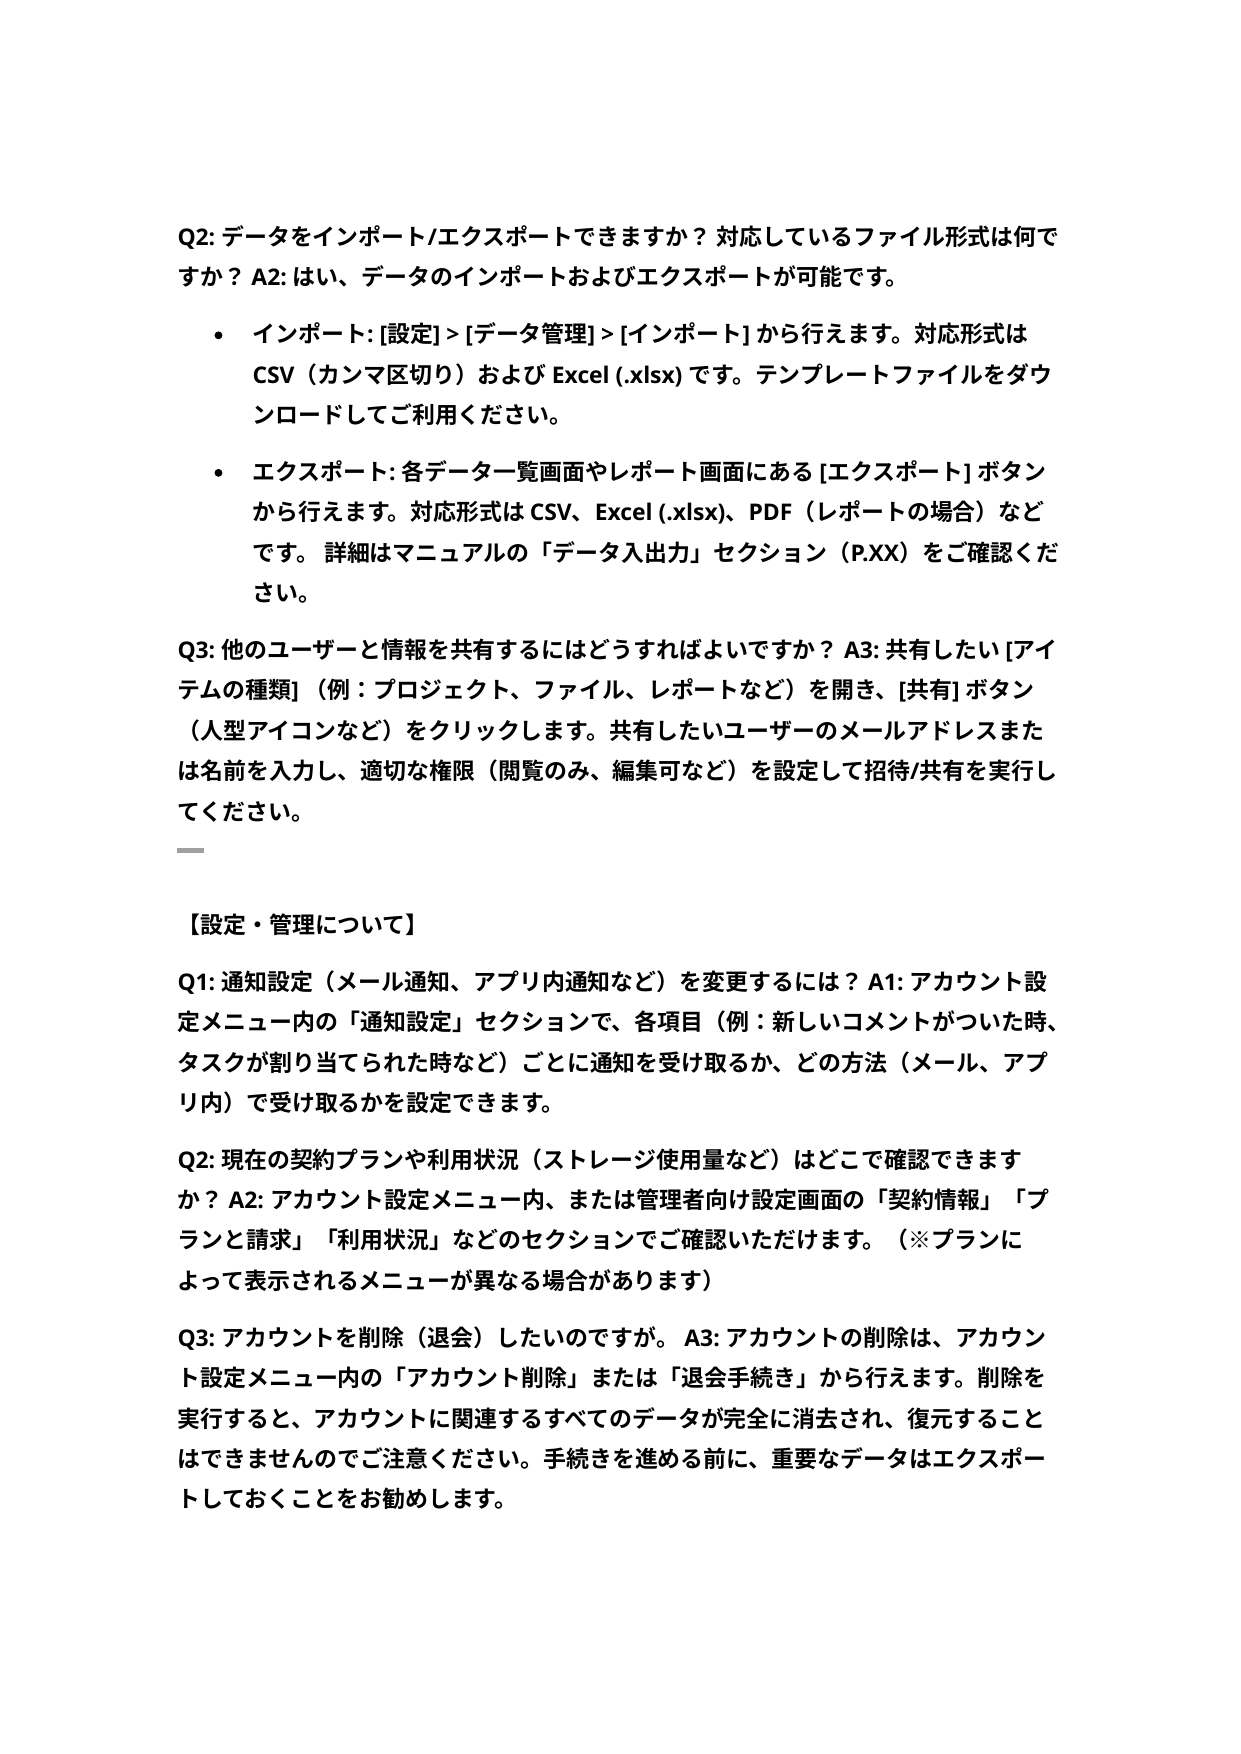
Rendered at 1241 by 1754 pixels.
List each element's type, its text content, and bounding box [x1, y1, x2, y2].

text Q3: 他のユーザーと情報を共有するにはどうすればよいですか？ A3: 共有したい [アイテムの種類] （例：プロジェクト、ファイル、レポートなど）を開き、[共有] ボタン（人型アイコンなど）をクリックします。共有したいユーザーのメールアドレスまたは名前を入力し、適切な権限（閲覧のみ、編集可など）を設定して招待/共有を実行してください。 [177, 629, 1063, 829]
list インポート: [設定] > [データ管理] > [インポート] から行えます。対応形式はCSV（カンマ区切り）および Excel (.xlsx) です。テンプレートファイルをダウンロードしてご利用ください。 [215, 314, 1063, 432]
list エクスポート: 各データ一覧画面やレポート画面にある [エクスポート] ボタンから行えます。対応形式はCSV、Excel (.xlsx)、PDF（レポートの場合）などです。 詳細はマニュアルの「データ入出力」セクション（P.XX）をご確認ください。 [215, 452, 1063, 610]
text 【設定・管理について】 [177, 905, 1063, 942]
text Q1: 通知設定（メール通知、アプリ内通知など）を変更するには？ A1: アカウント設定メニュー内の「通知設定」セクションで、各項目（例：新しいコメントがついた時、タスクが割り当てられた時など）ごとに通知を受け取るか、どの方法（メール、アプリ内）で受け取るかを設定できます。 [177, 961, 1063, 1120]
text Q3: アカウントを削除（退会）したいのですが。 A3: アカウントの削除は、アカウント設定メニュー内の「アカウント削除」または「退会手続き」から行えます。削除を実行すると、アカウントに関連するすべてのデータが完全に消去され、復元することはできませんのでご注意ください。手続きを進める前に、重要なデータはエクスポートしておくことをお勧めします。 [177, 1317, 1063, 1517]
text Q2: 現在の契約プランや利用状況（ストレージ使用量など）はどこで確認できますか？ A2: アカウント設定メニュー内、または管理者向け設定画面の「契約情報」「プランと請求」「利用状況」などのセクションでご確認いただけます。（※プランによって表示されるメニューが異なる場合があります） [177, 1139, 1063, 1298]
text Q2: データをインポート/エクスポートできますか？ 対応しているファイル形式は何ですか？ A2: はい、データのインポートおよびエクスポートが可能です。 [177, 217, 1063, 295]
